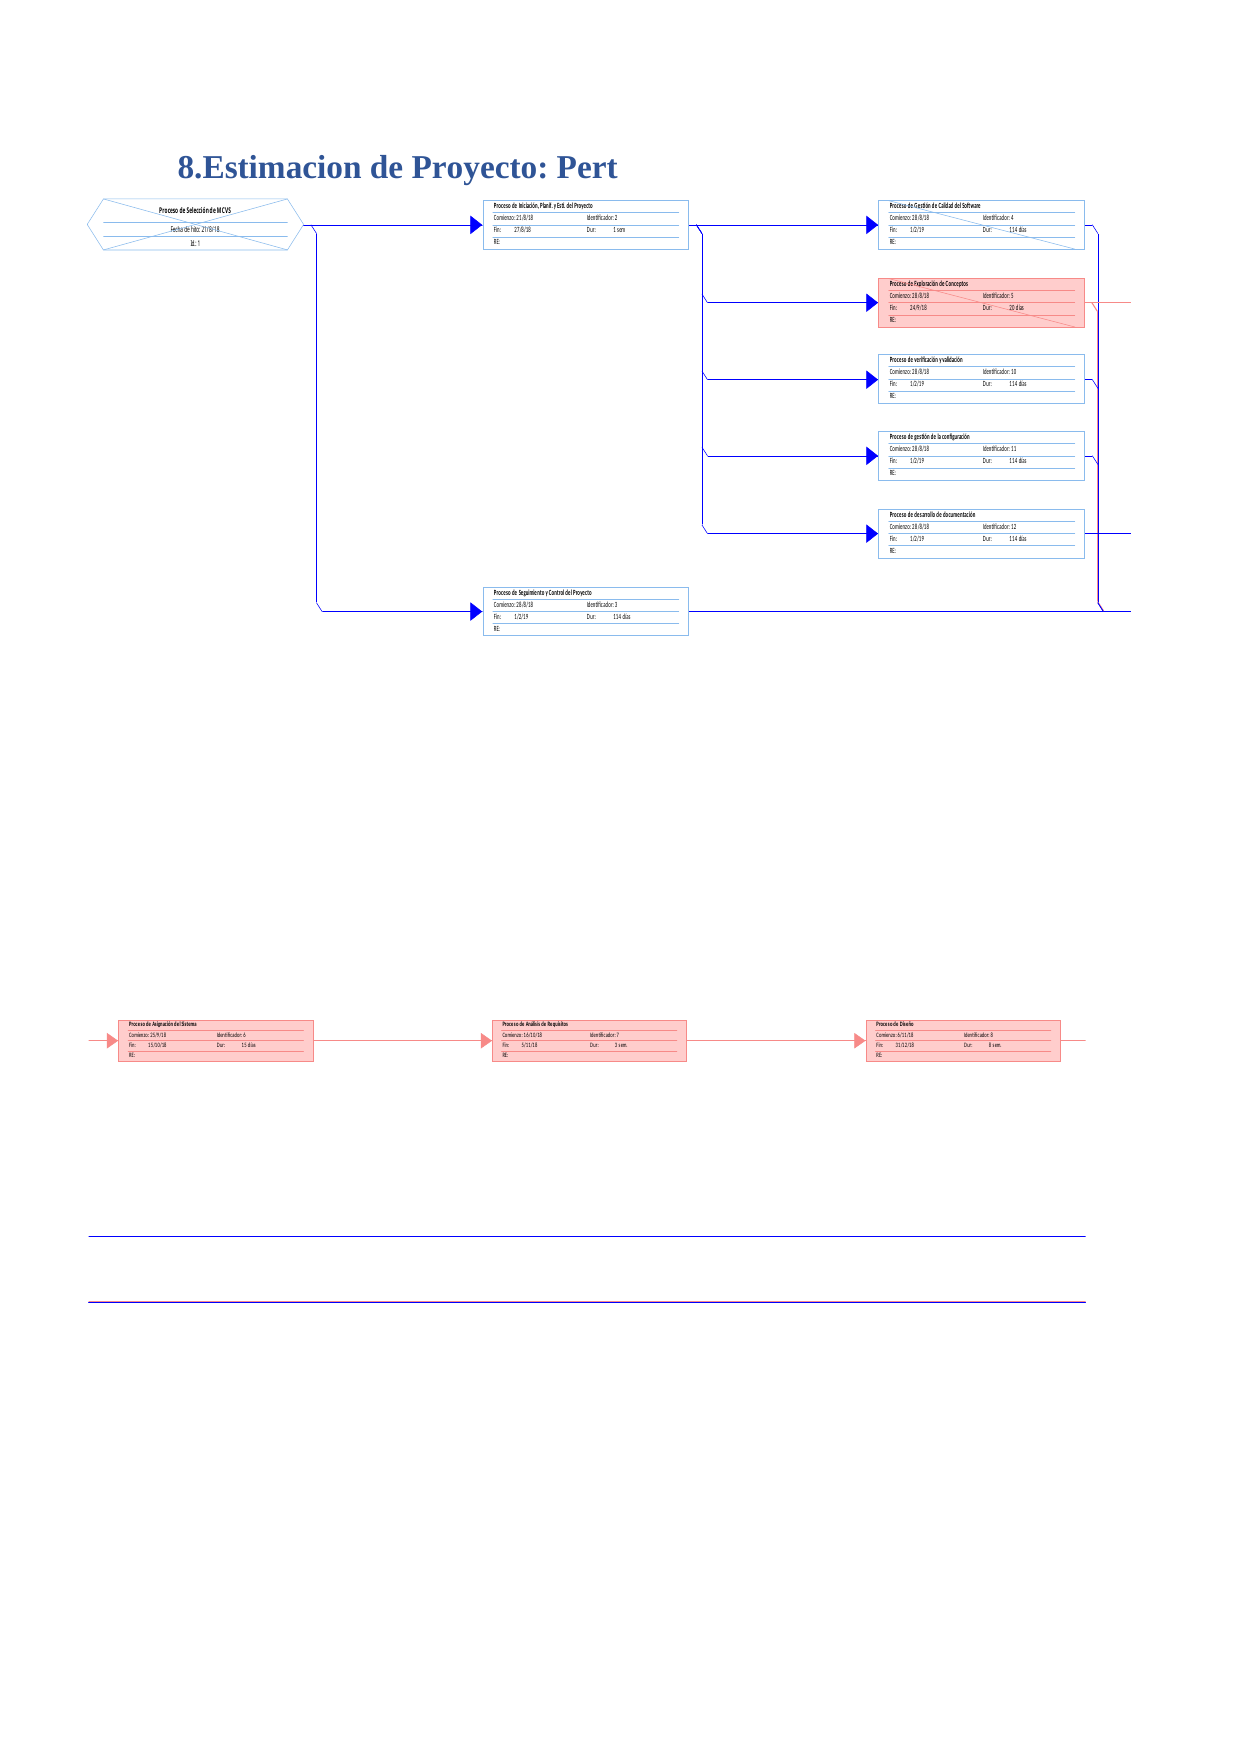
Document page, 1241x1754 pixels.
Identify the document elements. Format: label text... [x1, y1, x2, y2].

subtitle 8.Estimacion de Proyecto: Pert [177, 148, 1063, 186]
